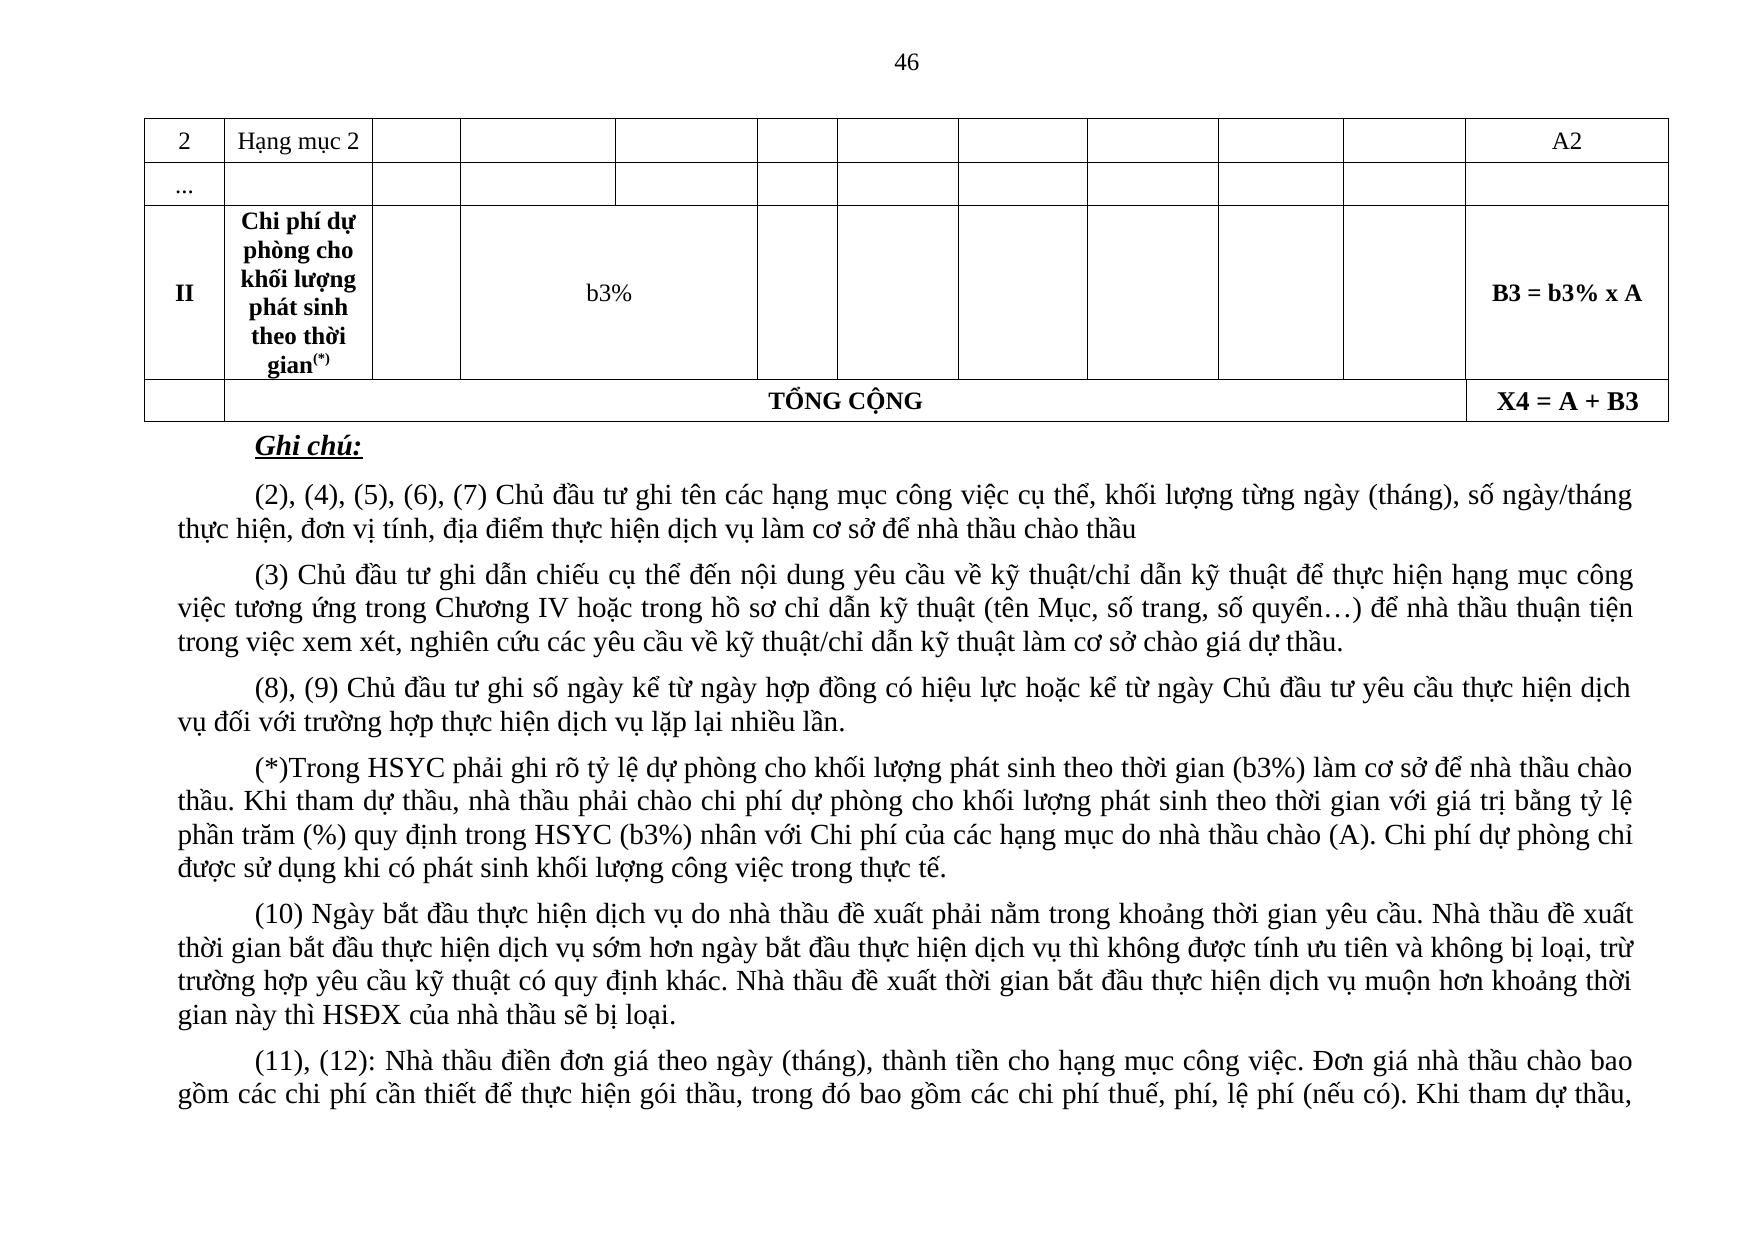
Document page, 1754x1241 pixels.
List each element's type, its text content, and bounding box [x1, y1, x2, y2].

table_cell [838, 119, 958, 162]
table_cell [373, 206, 460, 379]
text (*)Trong HSYC phải ghi rõ tỷ lệ dự phòng cho khối lượng phát sinh theo thời gian (b3%) làm cơ sở để nhà thầu chào thầu. Khi tham dự thầu, nhà thầu phải chào chi phí dự phòng cho khối lượng phát sinh theo thời gian với giá trị bằng tỷ lệ phần trăm (%) quy định trong HSYC (b3%) nhân với Chi phí của các hạng mục do nhà thầu chào (A). Chi phí dự phòng chỉ được sử dụng khi có phát sinh khối lượng công việc trong thực tế. [177, 750, 1636, 884]
text (2), (4), (5), (6), (7) Chủ đầu tư ghi tên các hạng mục công việc cụ thể, khối lượng từng ngày (tháng), số ngày/tháng thực hiện, đơn vị tính, địa điểm thực hiện dịch vụ làm cơ sở để nhà thầu chào thầu [177, 477, 1636, 544]
table_cell B3 = b3% x A [1466, 206, 1668, 379]
table_cell [373, 119, 460, 162]
table_cell 2 [145, 119, 224, 162]
table_cell [373, 163, 460, 205]
table_cell [1088, 206, 1218, 379]
table_cell [461, 163, 615, 205]
table_cell [1088, 163, 1218, 205]
table_cell [1219, 206, 1343, 379]
table_cell X4 = A + B3 [1467, 380, 1668, 421]
table_cell [1344, 119, 1465, 162]
text (8), (9) Chủ đầu tư ghi số ngày kể từ ngày hợp đồng có hiệu lực hoặc kể từ ngày Chủ đầu tư yêu cầu thực hiện dịch vụ đối với trường hợp thực hiện dịch vụ lặp lại nhiều lần. [177, 670, 1636, 737]
table_cell Hạng mục 2 [225, 119, 372, 162]
table_cell II [145, 206, 224, 379]
table_cell [1219, 119, 1343, 162]
table_cell [838, 206, 958, 379]
table_cell [758, 119, 837, 162]
table_cell [1088, 119, 1218, 162]
text (10) Ngày bắt đầu thực hiện dịch vụ do nhà thầu đề xuất phải nằm trong khoảng thời gian yêu cầu. Nhà thầu đề xuất thời gian bắt đầu thực hiện dịch vụ sớm hơn ngày bắt đầu thực hiện dịch vụ thì không được tính ưu tiên và không bị loại, trừ trường hợp yêu cầu kỹ thuật có quy định khác. Nhà thầu đề xuất thời gian bắt đầu thực hiện dịch vụ muộn hơn khoảng thời gian này thì HSĐX của nhà thầu sẽ bị loại. [177, 896, 1636, 1031]
table_cell Chi phí dự phòng cho khối lượng phát sinh theo thời gian(*) [225, 206, 372, 379]
table_cell [461, 119, 615, 162]
table_cell [959, 163, 1087, 205]
text Ghi chú: [177, 428, 1636, 462]
table_cell [1344, 206, 1465, 379]
table_cell [959, 119, 1087, 162]
table_cell ... [145, 163, 224, 205]
table_cell [758, 163, 837, 205]
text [177, 1043, 1636, 1110]
text (3) Chủ đầu tư ghi dẫn chiếu cụ thể đến nội dung yêu cầu về kỹ thuật/chỉ dẫn kỹ thuật để thực hiện hạng mục công việc tương ứng trong Chương IV hoặc trong hồ sơ chỉ dẫn kỹ thuật (tên Mục, số trang, số quyển…) để nhà thầu thuận tiện trong việc xem xét, nghiên cứu các yêu cầu về kỹ thuật/chỉ dẫn kỹ thuật làm cơ sở chào giá dự thầu. [177, 557, 1636, 658]
table_cell [959, 206, 1087, 379]
table_cell A2 [1466, 119, 1668, 162]
table_cell [145, 380, 224, 421]
table_cell [616, 119, 757, 162]
table_cell [758, 206, 837, 379]
table_cell [225, 163, 372, 205]
table_cell [616, 163, 757, 205]
table_cell b3% [461, 206, 757, 379]
table_cell [1466, 163, 1668, 205]
table_cell [838, 163, 958, 205]
table_cell [1219, 163, 1343, 205]
table_cell TỔNG CỘNG [225, 380, 1466, 421]
table_cell [1344, 163, 1465, 205]
